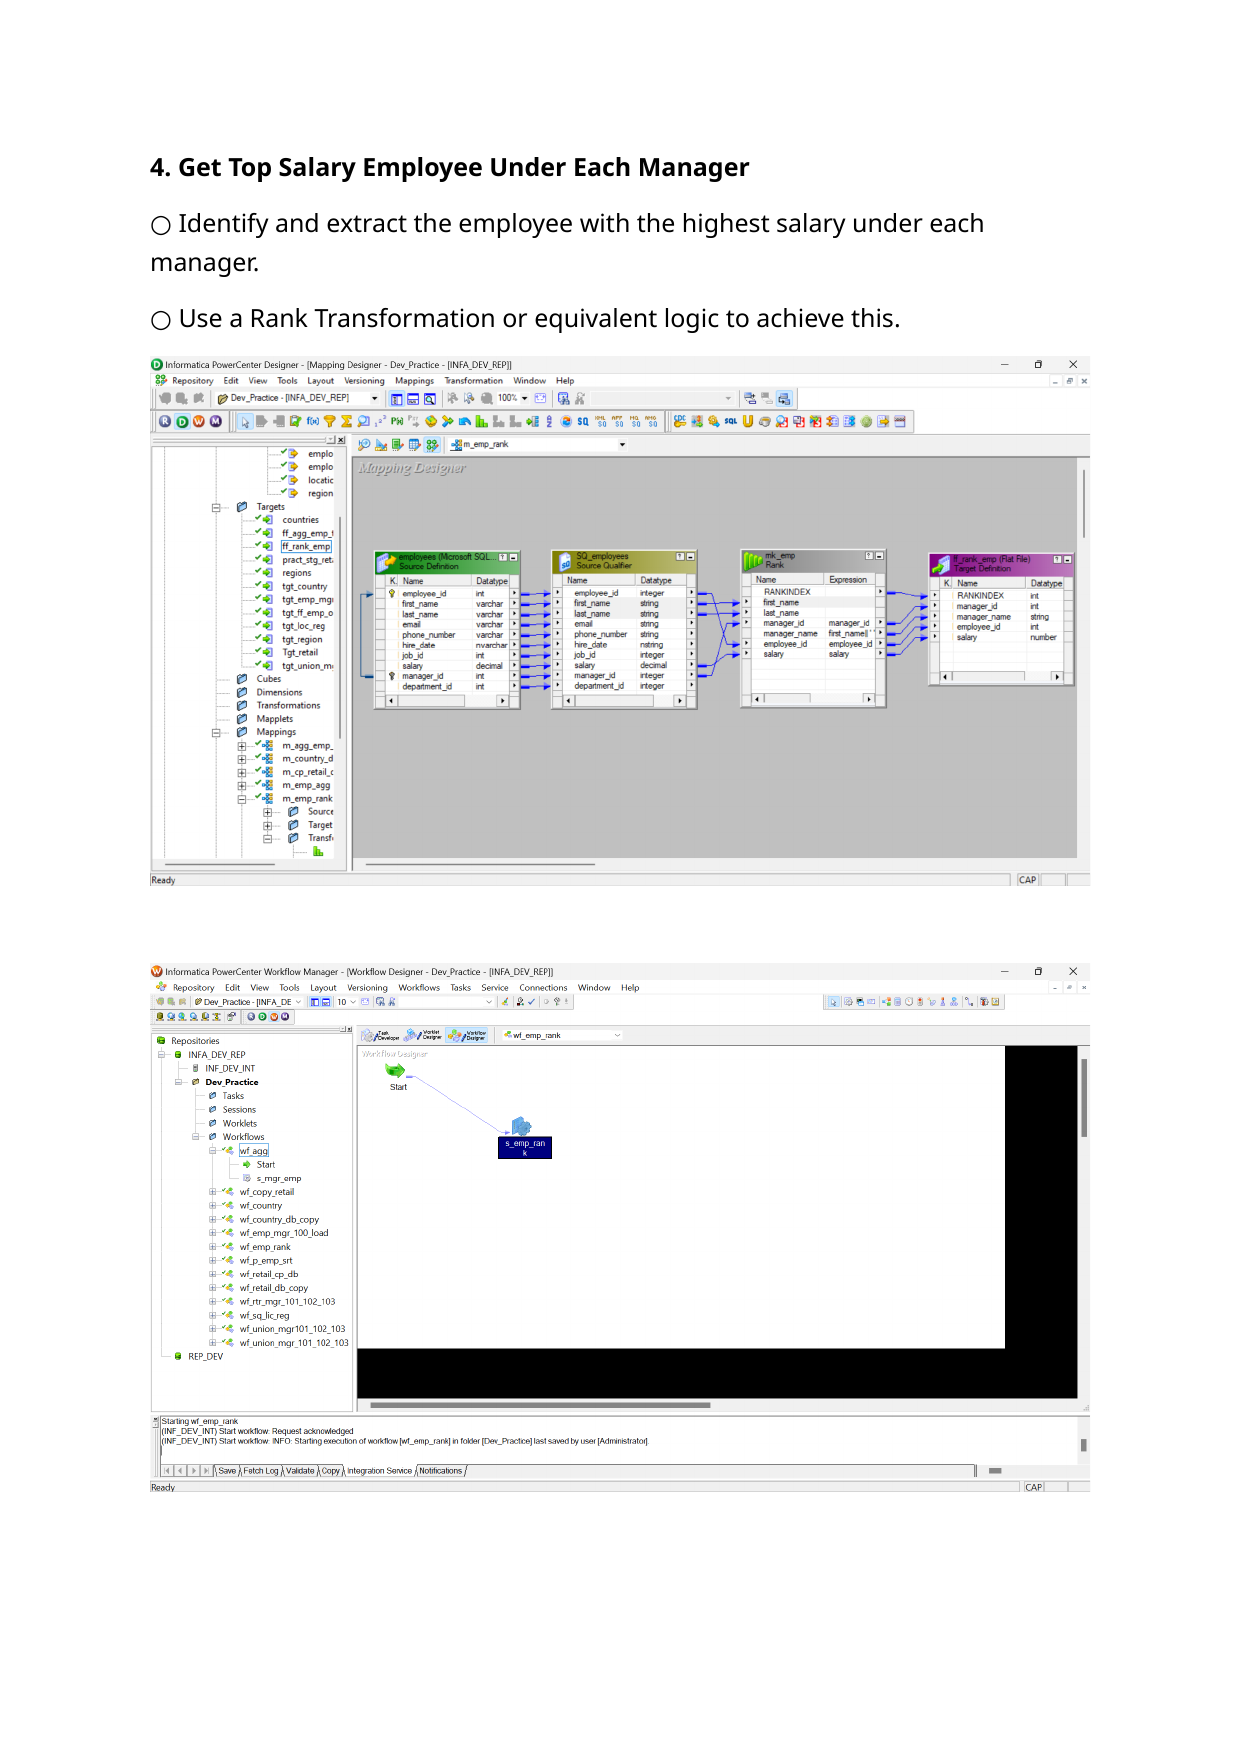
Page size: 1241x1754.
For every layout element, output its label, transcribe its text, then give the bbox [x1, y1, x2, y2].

picture [150, 356, 1091, 886]
text 4. Get Top Salary Employee Under Each Manager [150, 150, 1090, 184]
picture [150, 963, 1091, 1492]
text ○ Use a Rank Transformation or equivalent logic to achieve this. [150, 301, 1090, 335]
text ○ Identify and extract the employee with the highest salary under each manager. [150, 206, 1090, 279]
